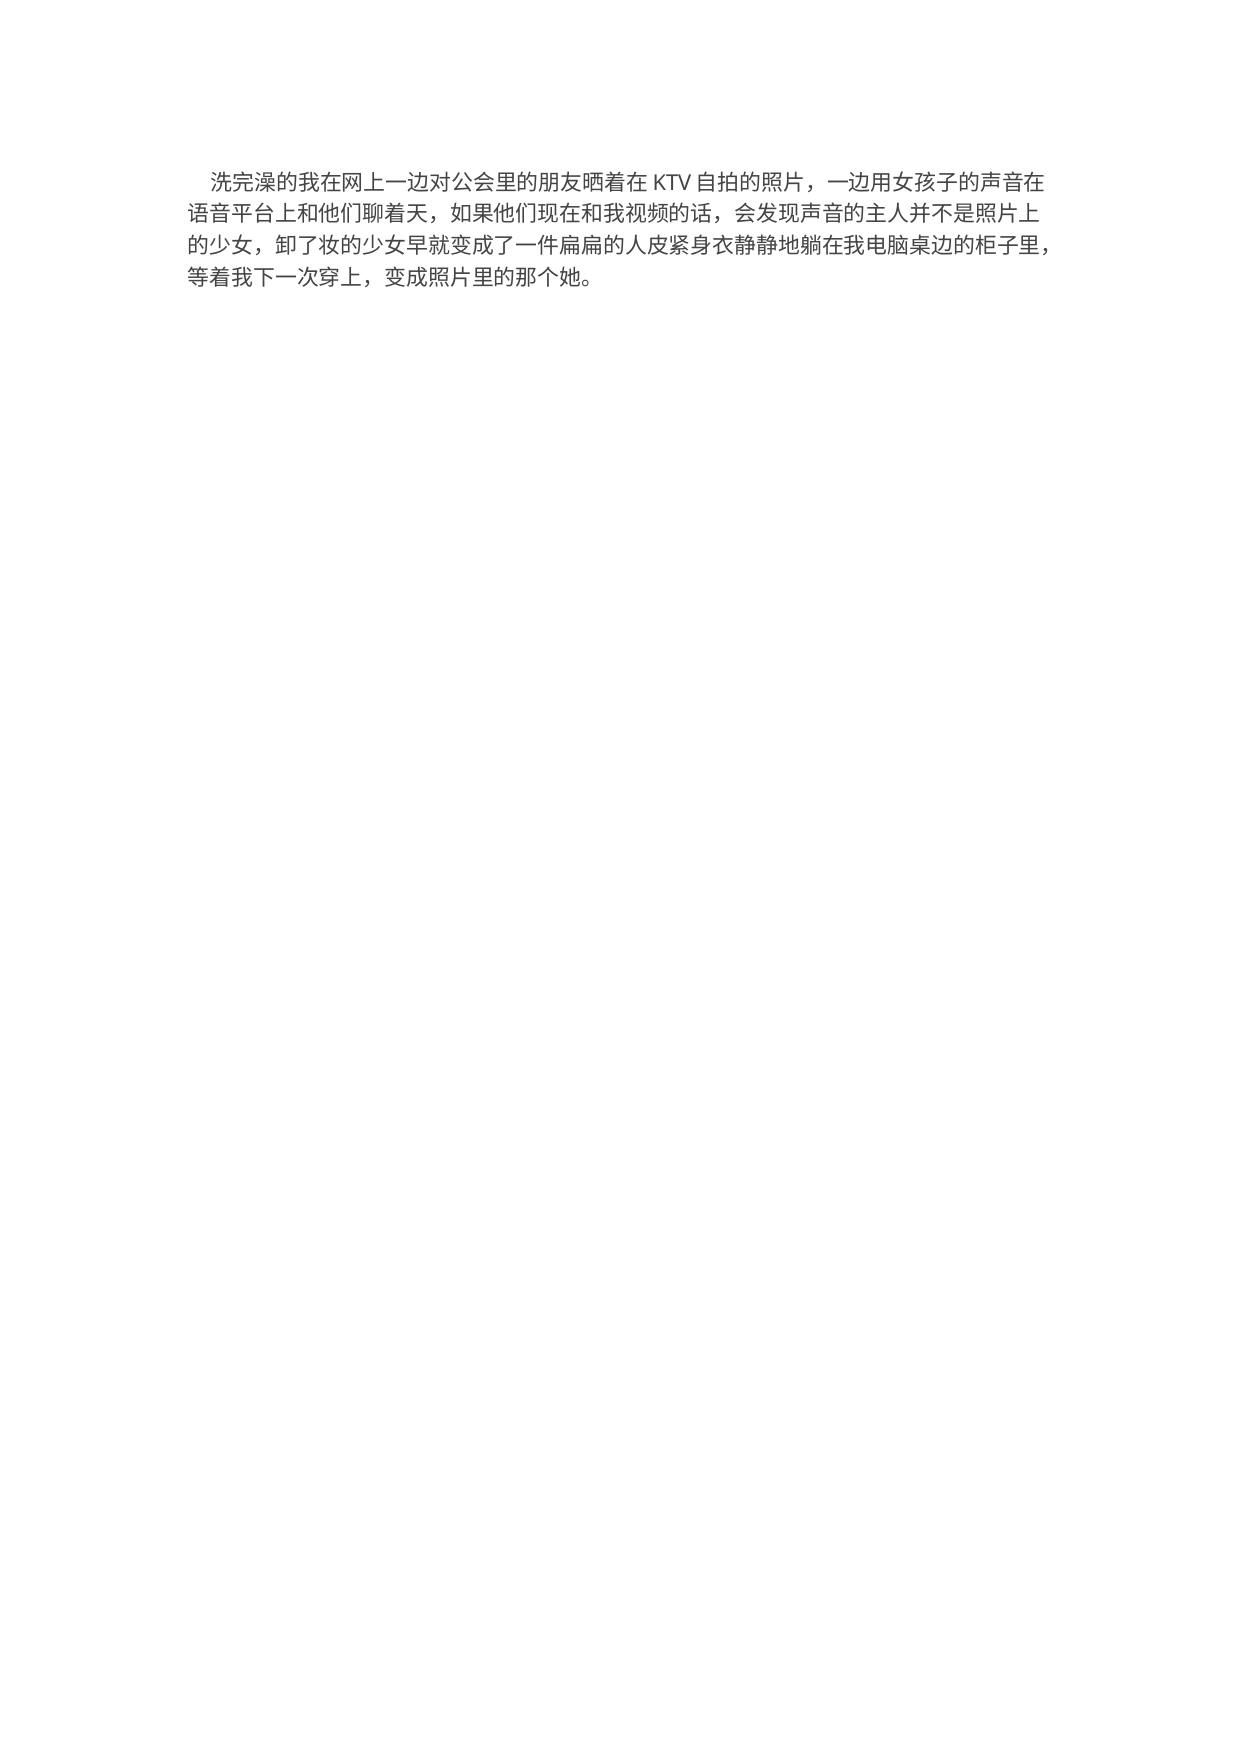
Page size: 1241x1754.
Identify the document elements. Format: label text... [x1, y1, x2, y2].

text 洗完澡的我在网上一边对公会里的朋友晒着在KTV自拍的照片，一边用女孩子的声音在语音平台上和他们聊着天，如果他们现在和我视频的话，会发现声音的主人并不是照片上的少女，卸了妆的少女早就变成了一件扁扁的人皮紧身衣静静地躺在我电脑桌边的柜子里，等着我下一次穿上，变成照片里的那个她。+ f6 ?' [187, 164, 1053, 291]
